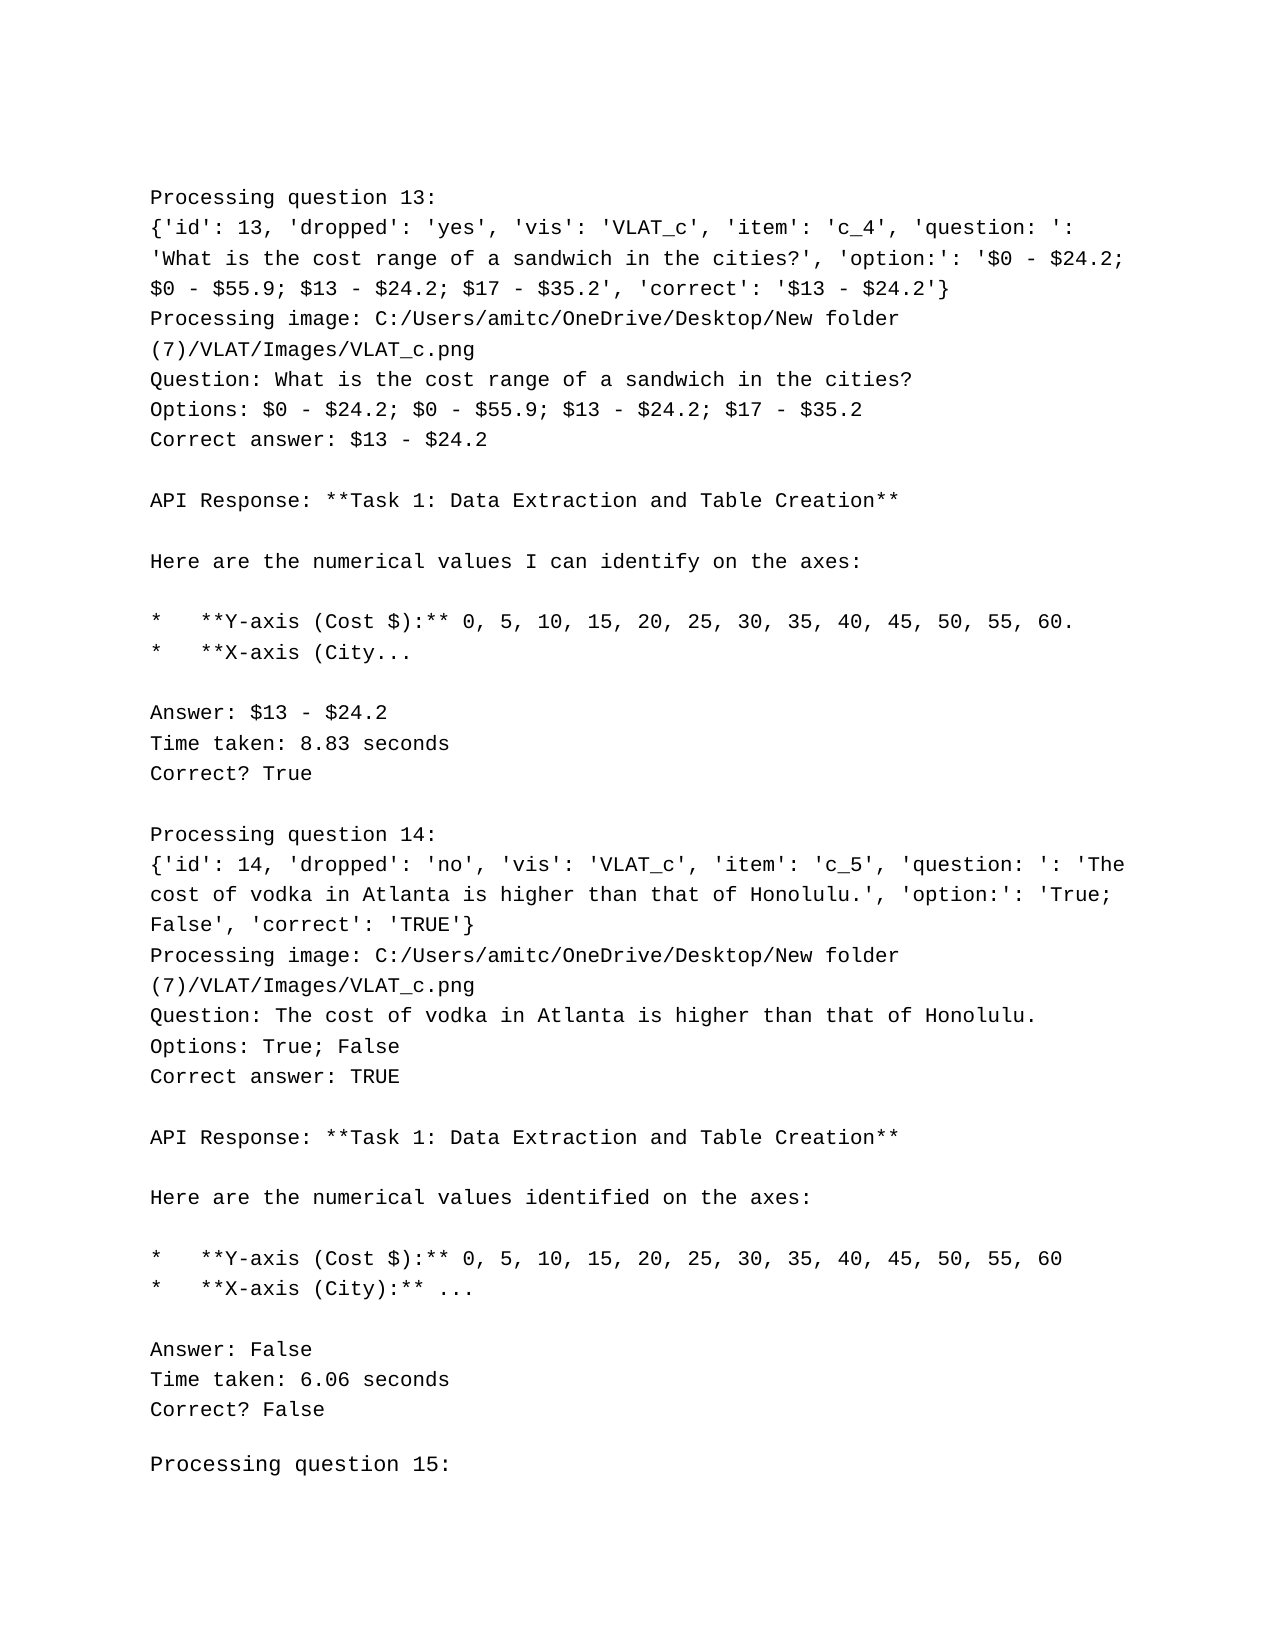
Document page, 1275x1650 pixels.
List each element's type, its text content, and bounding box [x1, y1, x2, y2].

text Options: $0 - $24.2; $0 - $55.9; $13 - $24.2; $17 - $35.2 [150, 392, 1125, 423]
text Correct? True [150, 756, 1125, 787]
text Here are the numerical values identified on the axes: [150, 1181, 1125, 1211]
text API Response: **Task 1: Data Extraction and Table Creation** [150, 1120, 1125, 1150]
text Correct answer: $13 - $24.2 [150, 423, 1125, 453]
text * **Y-axis (Cost $):** 0, 5, 10, 15, 20, 25, 30, 35, 40, 45, 50, 55, 60. [150, 605, 1125, 635]
text Time taken: 6.06 seconds [150, 1362, 1125, 1393]
text Options: True; False [150, 1029, 1125, 1059]
text Time taken: 8.83 seconds [150, 726, 1125, 756]
text Processing question 14: [150, 817, 1125, 847]
text Question: The cost of vodka in Atlanta is higher than that of Honolulu. [150, 999, 1125, 1029]
text Correct? False [150, 1393, 1125, 1423]
text Answer: False [150, 1332, 1125, 1362]
text API Response: **Task 1: Data Extraction and Table Creation** [150, 483, 1125, 514]
text {'id': 13, 'dropped': 'yes', 'vis': 'VLAT_c', 'item': 'c_4', 'question: ': 'What is the cost range of a sandwich in the cities?', 'option:': '$0 - $24.2; $0 - $55.9; $13 - $24.2; $17 - $35.2', 'correct': '$13 - $24.2'} [150, 211, 1125, 302]
text Processing image: C:/Users/amitc/OneDrive/Desktop/New folder (7)/VLAT/Images/VLAT_c.png [150, 302, 1125, 362]
text {'id': 14, 'dropped': 'no', 'vis': 'VLAT_c', 'item': 'c_5', 'question: ': 'The cost of vodka in Atlanta is higher than that of Honolulu.', 'option:': 'True; False', 'correct': 'TRUE'} [150, 847, 1125, 938]
text Answer: $13 - $24.2 [150, 696, 1125, 726]
text * **Y-axis (Cost $):** 0, 5, 10, 15, 20, 25, 30, 35, 40, 45, 50, 55, 60 [150, 1241, 1125, 1272]
text Correct answer: TRUE [150, 1059, 1125, 1090]
text Processing question 13: [150, 180, 1125, 211]
text Processing image: C:/Users/amitc/OneDrive/Desktop/New folder (7)/VLAT/Images/VLAT_c.png [150, 938, 1125, 999]
text Processing question 15: [150, 1453, 1125, 1478]
text * **X-axis (City):** ... [150, 1272, 1125, 1302]
text Question: What is the cost range of a sandwich in the cities? [150, 362, 1125, 392]
text Here are the numerical values I can identify on the axes: [150, 544, 1125, 574]
text * **X-axis (City... [150, 635, 1125, 665]
